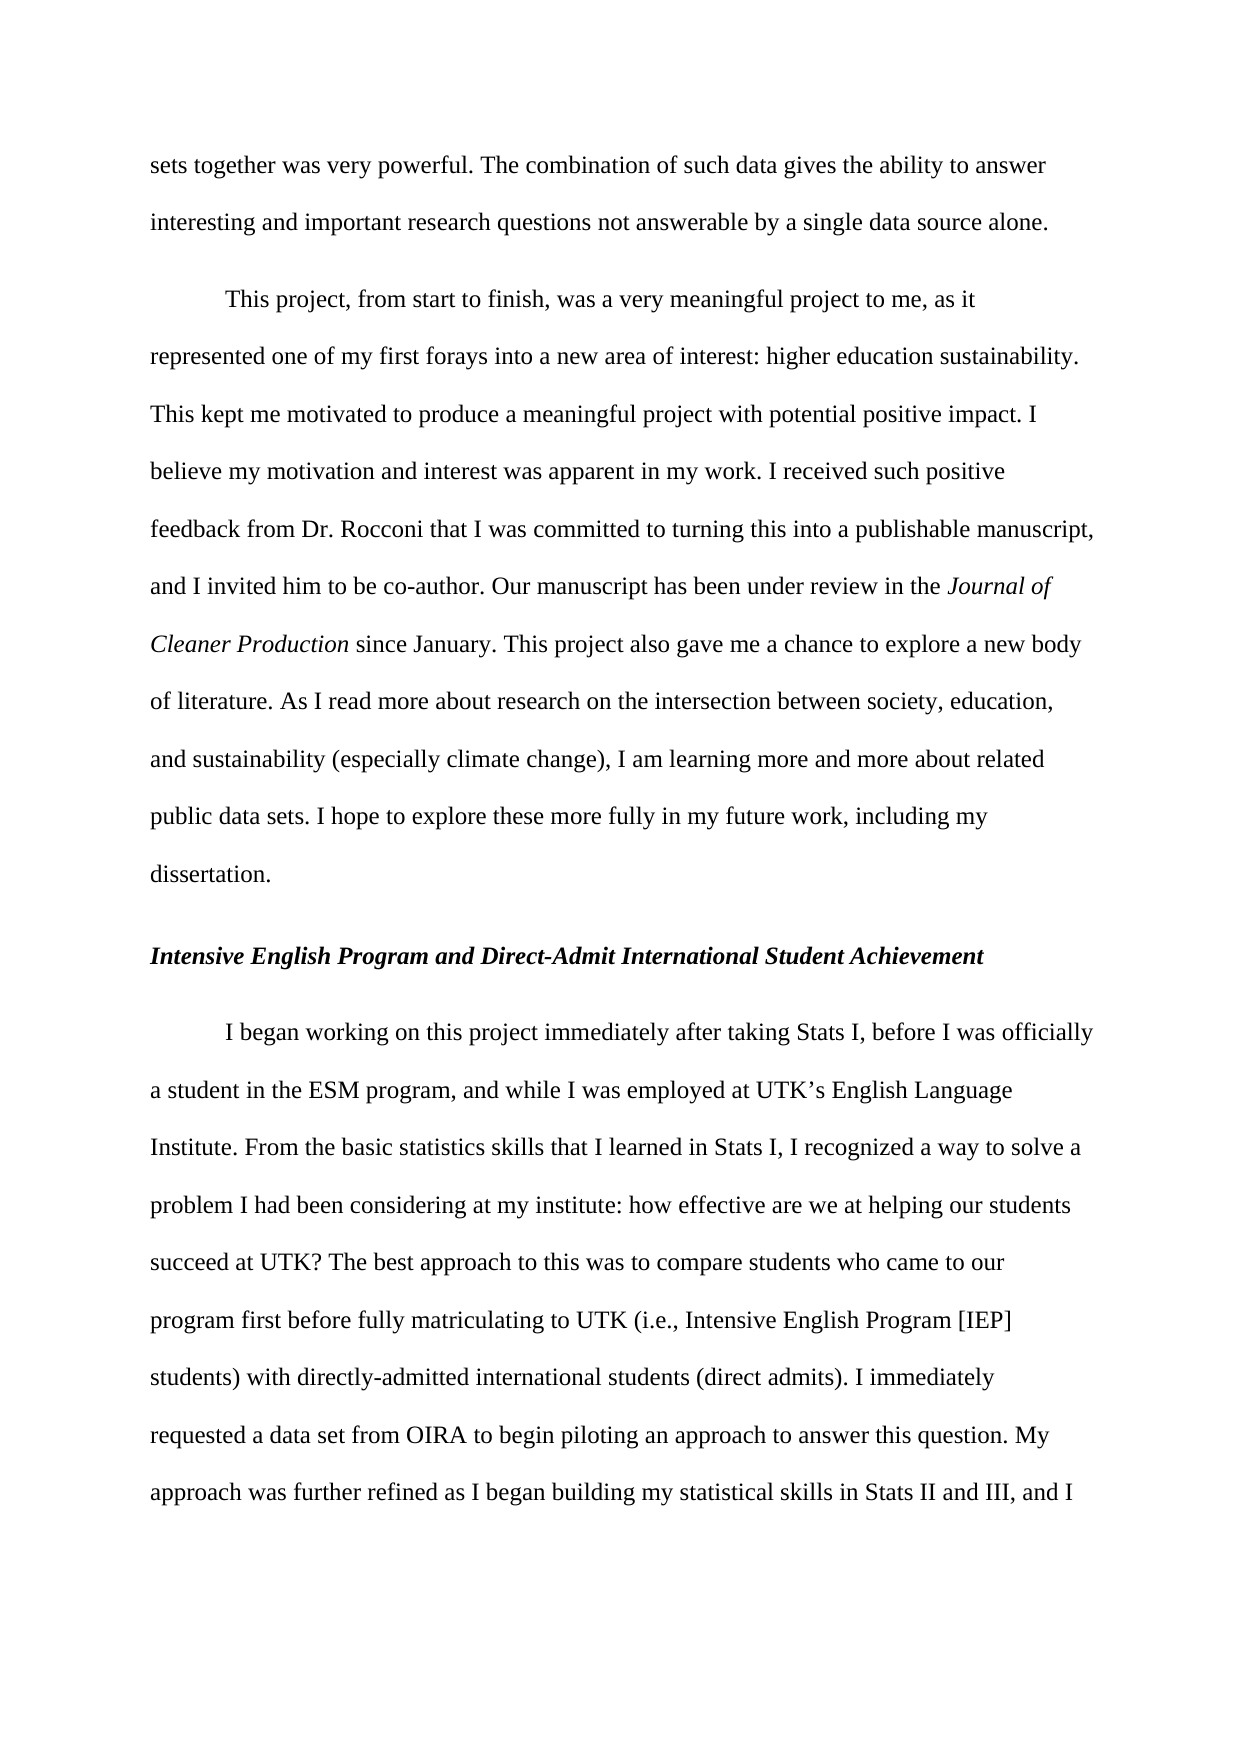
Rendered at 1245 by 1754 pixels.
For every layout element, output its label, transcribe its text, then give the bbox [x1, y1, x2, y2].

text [150, 1017, 1095, 1506]
subtitle Intensive English Program and Direct-Admit International Student Achievement [150, 941, 1095, 970]
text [150, 150, 1095, 236]
text This project, from start to finish, was a very meaningful project to me, as it represented one of my first forays into a new area of interest: higher education sustainability. This kept me motivated to produce a meaningful project with potential positive impact. I believe my motivation and interest was apparent in my work. I received such positive feedback from Dr. Rocconi that I was committed to turning this into a publishable manuscript, and I invited him to be co-author. Our manuscript has been under review in the Journal of Cleaner Production since January. This project also gave me a chance to explore a new body of literature. As I read more about research on the intersection between society, education, and sustainability (especially climate change), I am learning more and more about related public data sets. I hope to explore these more fully in my future work, including my dissertation. [150, 284, 1095, 887]
